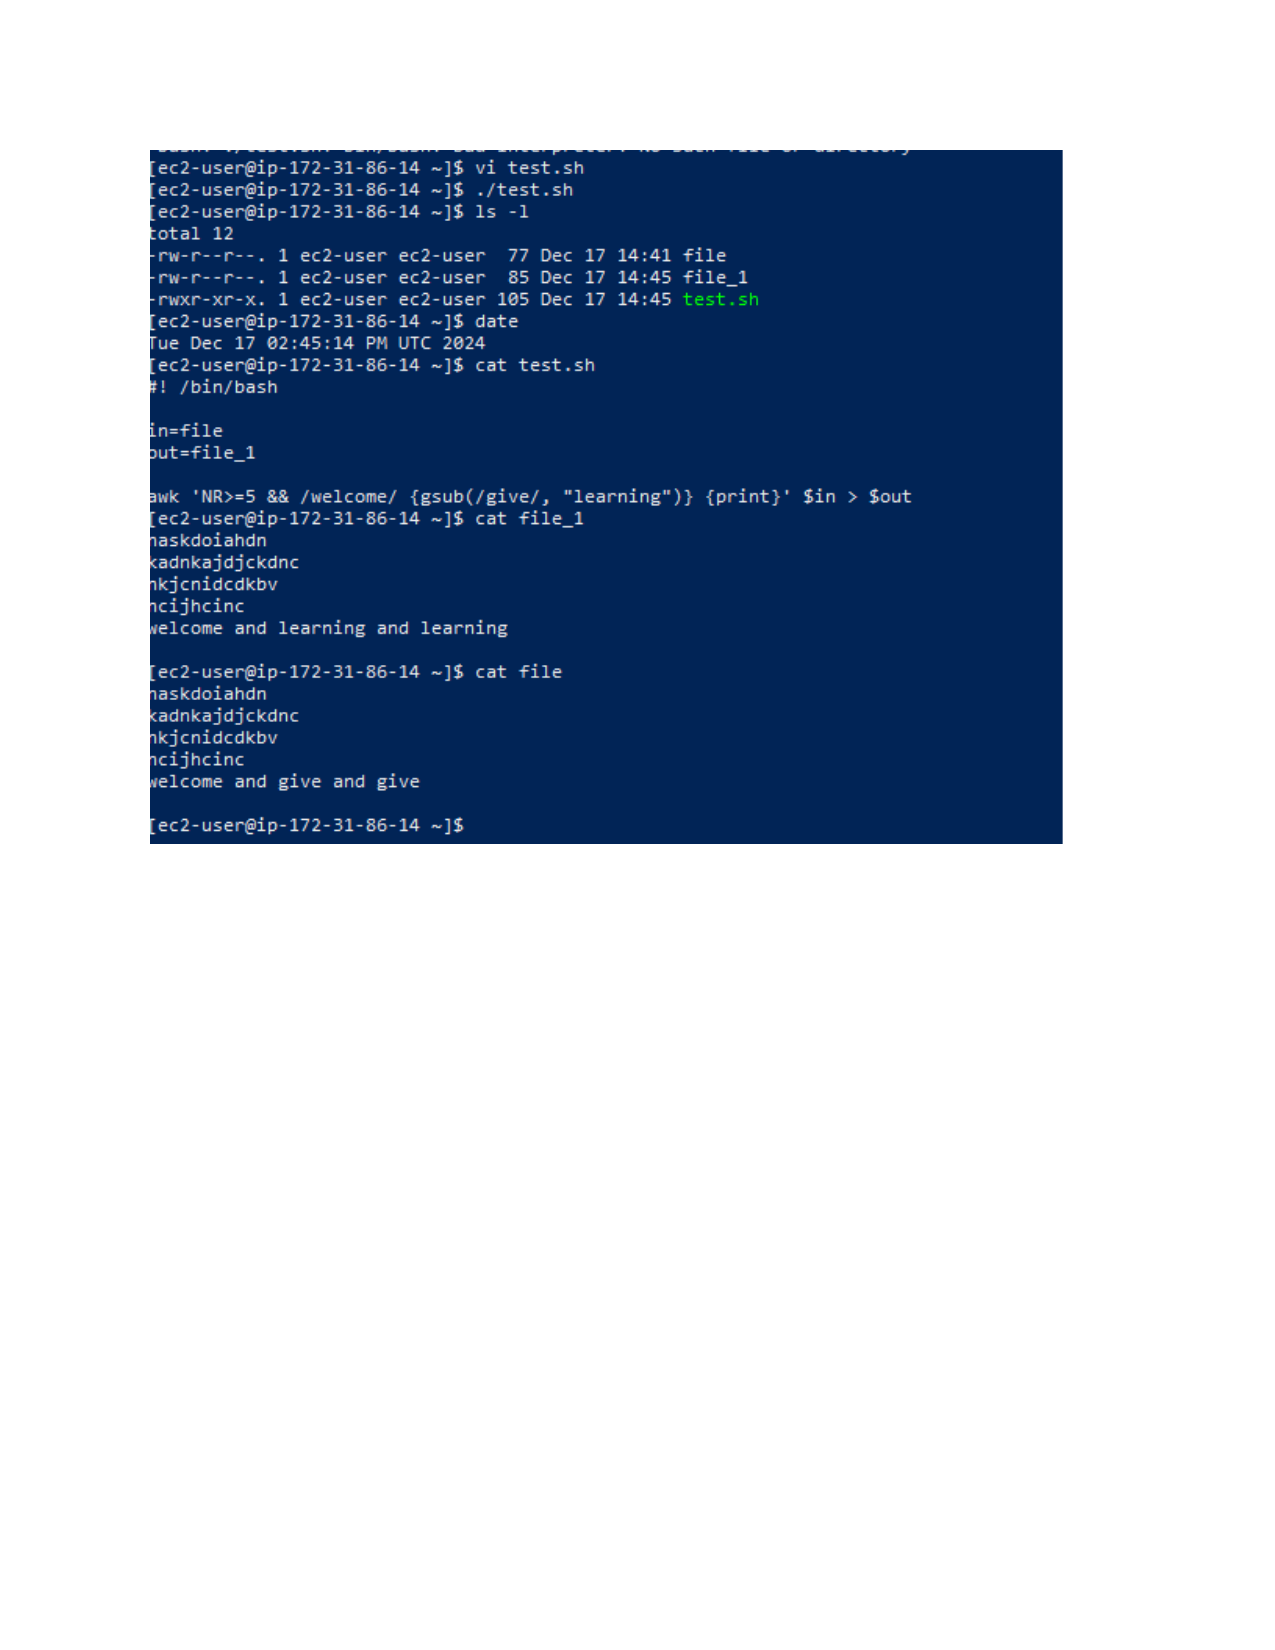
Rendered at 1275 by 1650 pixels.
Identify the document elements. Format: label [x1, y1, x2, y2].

picture [150, 150, 1063, 844]
